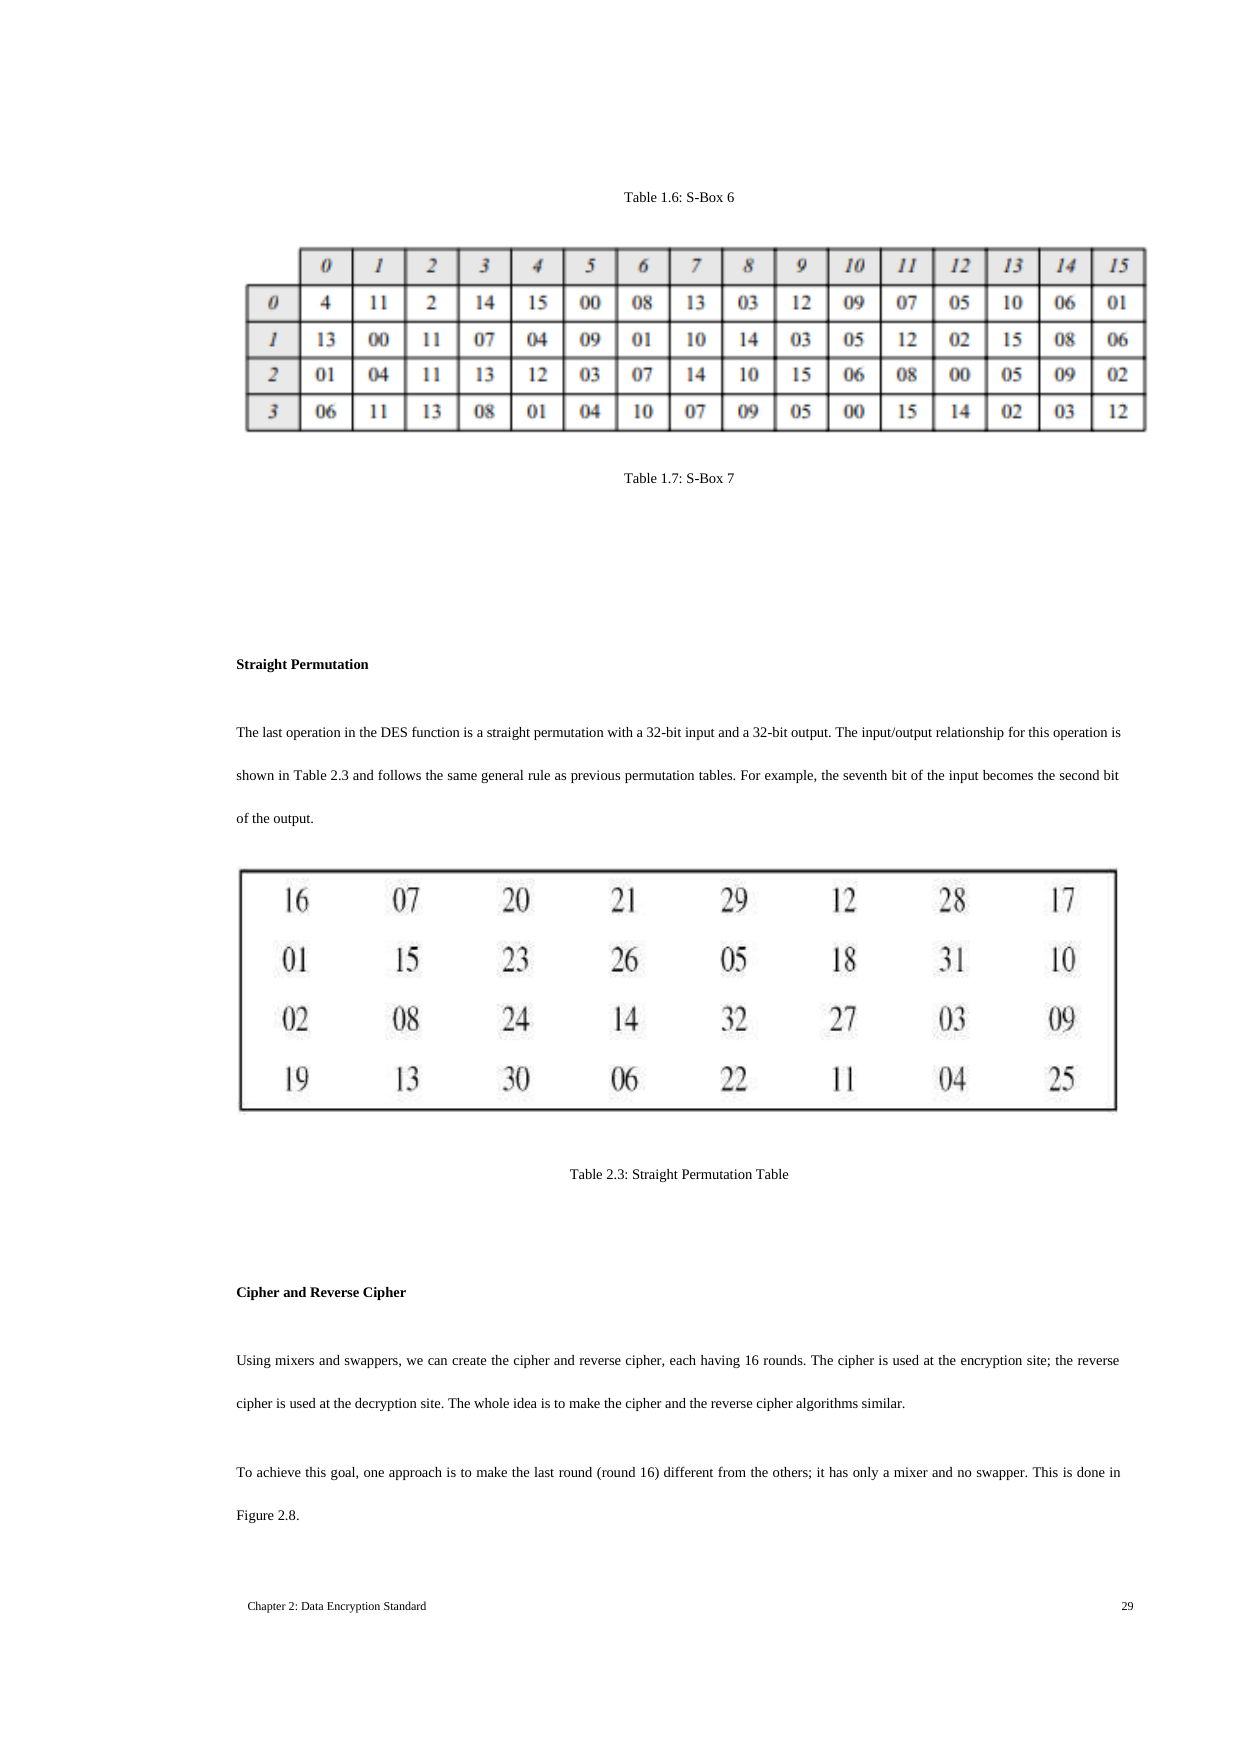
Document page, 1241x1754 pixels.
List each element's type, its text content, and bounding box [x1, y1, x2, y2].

text Table 1.6: S-Box 6 [236, 177, 1122, 206]
text Cipher and Reverse Cipher [236, 1272, 1122, 1301]
text Table 2.3: Straight Permutation Table [236, 1154, 1122, 1183]
picture [236, 866, 1122, 1115]
text Using mixers and swappers, we can create the cipher and reverse cipher, each having 16 rounds. The cipher is used at the encryption site; the reverse cipher is used at the decryption site. The whole idea is to make the cipher and the reverse cipher algorithms similar. [236, 1340, 1122, 1412]
text The last operation in the DES function is a straight permutation with a 32-bit input and a 32-bit output. The input/output relationship for this operation is shown in Table 2.3 and follows the same general rule as previous permutation tables. For example, the seventh bit of the input becomes the second bit of the output. [236, 712, 1122, 827]
text Straight Permutation [236, 644, 1122, 672]
text Table 1.7: S-Box 7 [236, 457, 1122, 486]
picture [236, 234, 1155, 444]
text To achieve this goal, one approach is to make the last round (round 16) different from the others; it has only a mixer and no swapper. This is done in Figure 2.8. [236, 1451, 1122, 1523]
